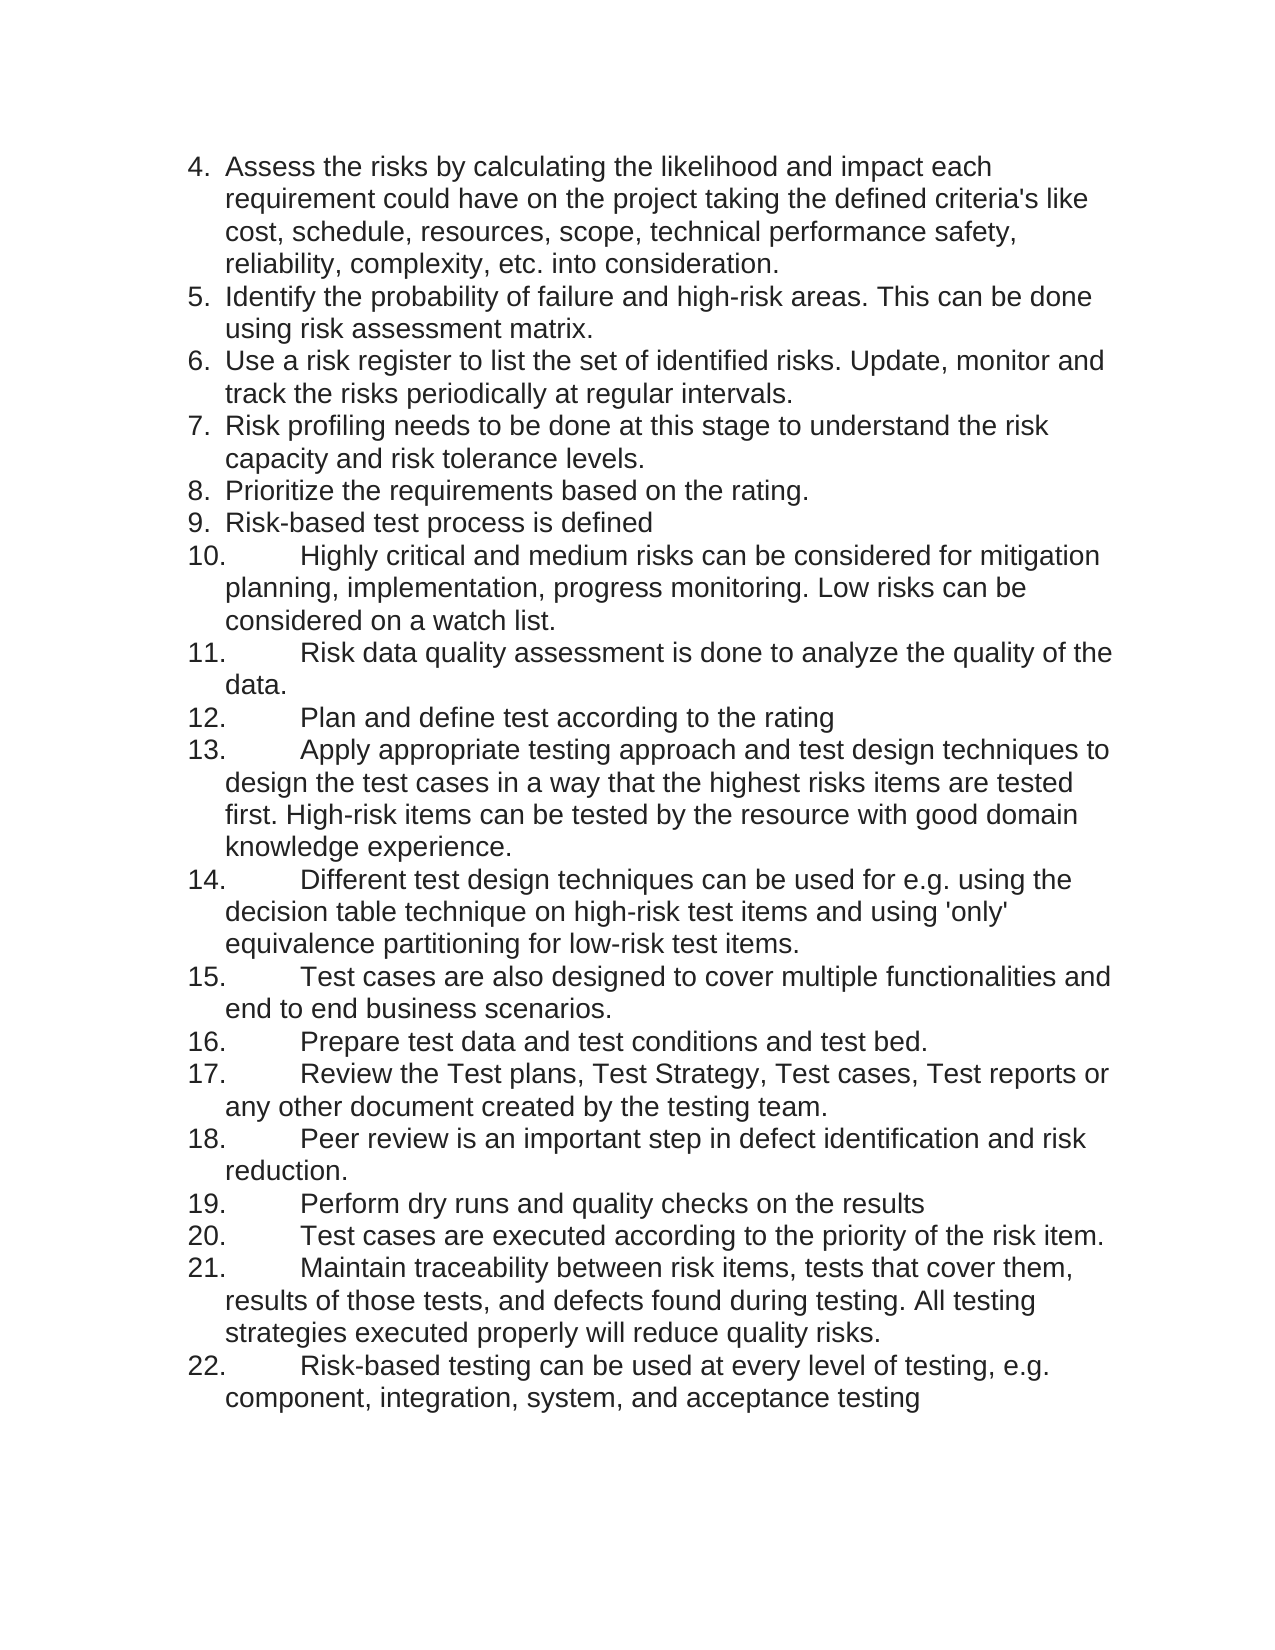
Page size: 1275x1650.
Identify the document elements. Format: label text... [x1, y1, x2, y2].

list Assess the risks by calculating the likelihood and impact each requirement could have on the project taking the defined criteria's like cost, schedule, resources, scope, technical performance safety, reliability, complexity, etc. into consideration. [187, 150, 1125, 279]
list Highly critical and medium risks can be considered for mitigation planning, implementation, progress monitoring. Low risks can be considered on a watch list. [187, 539, 1125, 636]
list Test cases are also designed to cover multiple functionalities and end to end business scenarios. [187, 960, 1125, 1025]
list Test cases are executed according to the priority of the risk item. [187, 1219, 1125, 1251]
list Risk-based testing can be used at every level of testing, e.g. component, integration, system, and acceptance testing [187, 1349, 1125, 1413]
list Apply appropriate testing approach and test design techniques to design the test cases in a way that the highest risks items are tested first. High-risk items can be tested by the resource with good domain knowledge experience. [187, 733, 1125, 863]
list Plan and define test according to the rating [187, 701, 1125, 733]
list Review the Test plans, Test Strategy, Test cases, Test reports or any other document created by the testing team. [187, 1057, 1125, 1122]
list Risk data quality assessment is done to analyze the quality of the data. [187, 636, 1125, 701]
list Risk profiling needs to be done at this stage to understand the risk capacity and risk tolerance levels. [187, 409, 1125, 474]
list Maintain traceability between risk items, tests that cover them, results of those tests, and defects found during testing. All testing strategies executed properly will reduce quality risks. [187, 1251, 1125, 1349]
list Different test design techniques can be used for e.g. using the decision table technique on high-risk test items and using 'only' equivalence partitioning for low-risk test items. [187, 863, 1125, 960]
list Risk-based test process is defined [187, 506, 1125, 539]
list Peer review is an important step in defect identification and risk reduction. [187, 1122, 1125, 1187]
list Prioritize the requirements based on the rating. [187, 474, 1125, 506]
list Use a risk register to list the set of identified risks. Update, monitor and track the risks periodically at regular intervals. [187, 344, 1125, 409]
list Prepare test data and test conditions and test bed. [187, 1025, 1125, 1057]
list Identify the probability of failure and high-risk areas. This can be done using risk assessment matrix. [187, 279, 1125, 344]
list Perform dry runs and quality checks on the results [187, 1187, 1125, 1219]
